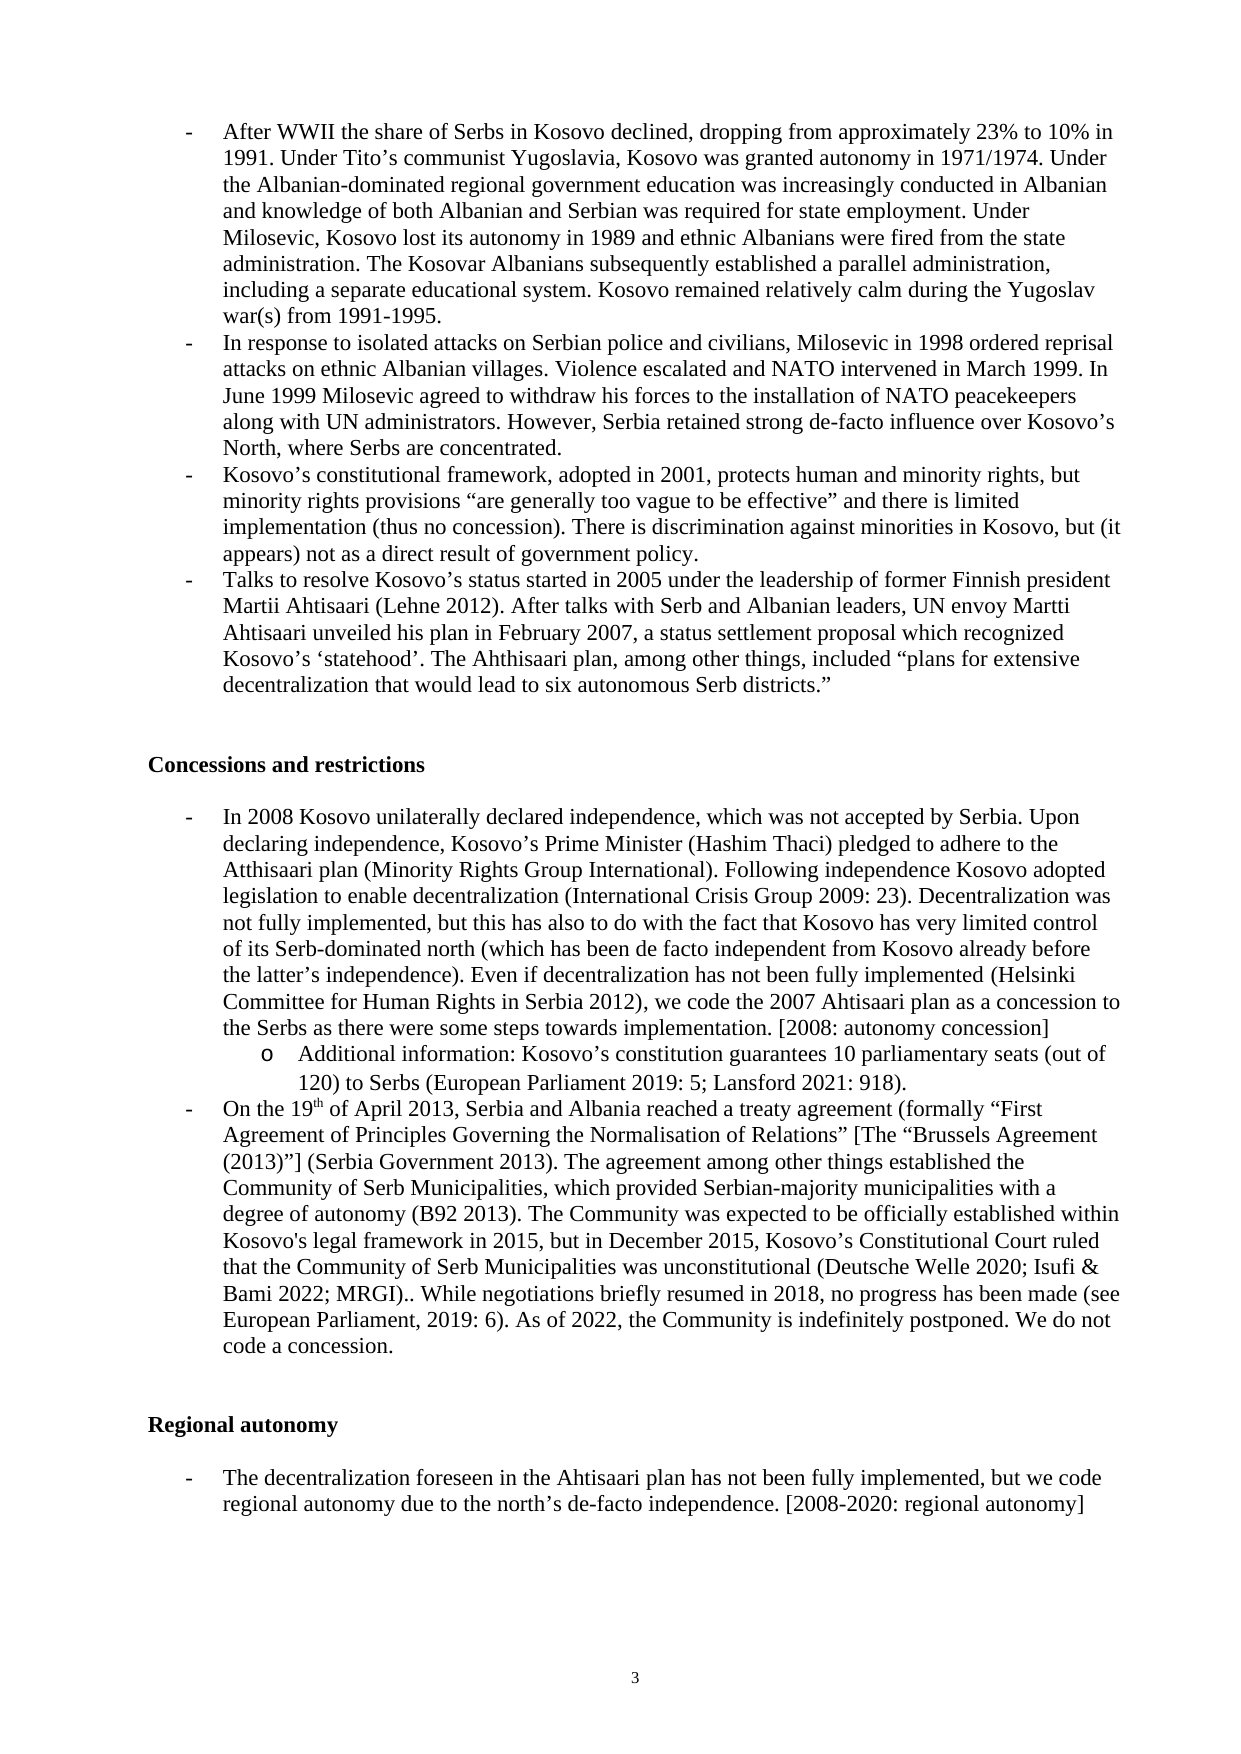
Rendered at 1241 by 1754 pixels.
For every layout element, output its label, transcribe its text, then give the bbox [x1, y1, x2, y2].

text Concessions and restrictions [148, 751, 1122, 777]
list After WWII the share of Serbs in Kosovo declined, dropping from approximately 23% to 10% in 1991. Under Tito’s communist Yugoslavia, Kosovo was granted autonomy in 1971/1974. Under the Albanian-dominated regional government education was increasingly conducted in Albanian and knowledge of both Albanian and Serbian was required for state employment. Under Milosevic, Kosovo lost its autonomy in 1989 and ethnic Albanians were fired from the state administration. The Kosovar Albanians subsequently established a parallel administration, including a separate educational system. Kosovo remained relatively calm during the Yugoslav war(s) from 1991-1995. [185, 118, 1122, 329]
list In 2008 Kosovo unilaterally declared independence, which was not accepted by Serbia. Upon declaring independence, Kosovo’s Prime Minister (Hashim Thaci) pledged to adhere to the Atthisaari plan (Minority Rights Group International). Following independence Kosovo adopted legislation to enable decentralization (International Crisis Group 2009: 23). Decentralization was not fully implemented, but this has also to do with the fact that Kosovo has very limited control of its Serb-dominated north (which has been de facto independent from Kosovo already before the latter’s independence). Even if decentralization has not been fully implemented (Helsinki Committee for Human Rights in Serbia 2012), we code the 2007 Ahtisaari plan as a concession to the Serbs as there were some steps towards implementation. [2008: autonomy concession] [185, 803, 1122, 1041]
list On the 19th of April 2013, Serbia and Albania reached a treaty agreement (formally “First Agreement of Principles Governing the Normalisation of Relations” [The “Brussels Agreement (2013)”] (Serbia Government 2013). The agreement among other things established the Community of Serb Municipalities, which provided Serbian-majority municipalities with a degree of autonomy (B92 2013). The Community was expected to be officially established within Kosovo's legal framework in 2015, but in December 2015, Kosovo’s Constitutional Court ruled that the Community of Serb Municipalities was unconstitutional (Deutsche Welle 2020; Isufi & Bami 2022; MRGI).. While negotiations briefly resumed in 2018, no progress has been made (see European Parliament, 2019: 6). As of 2022, the Community is indefinitely postponed. We do not code a concession. [185, 1095, 1122, 1359]
text Regional autonomy [148, 1411, 1122, 1438]
list The decentralization foreseen in the Ahtisaari plan has not been fully implemented, but we code regional autonomy due to the north’s de-facto independence. [2008-2020: regional autonomy] [185, 1464, 1122, 1517]
list Kosovo’s constitutional framework, adopted in 2001, protects human and minority rights, but minority rights provisions “are generally too vague to be effective” and there is limited implementation (thus no concession). There is discrimination against minorities in Kosovo, but (it appears) not as a direct result of government policy. [185, 461, 1122, 566]
list In response to isolated attacks on Serbian police and civilians, Milosevic in 1998 ordered reprisal attacks on ethnic Albanian villages. Violence escalated and NATO intervened in March 1999. In June 1999 Milosevic agreed to withdraw his forces to the installation of NATO peacekeepers along with UN administrators. However, Serbia retained strong de-facto influence over Kosovo’s North, where Serbs are concentrated. [185, 329, 1122, 461]
list Additional information: Kosovo’s constitution guarantees 10 parliamentary seats (out of 120) to Serbs (European Parliament 2019: 5; Lansford 2021: 918). [260, 1041, 1122, 1095]
list Talks to resolve Kosovo’s status started in 2005 under the leadership of former Finnish president Martii Ahtisaari (Lehne 2012). After talks with Serb and Albanian leaders, UN envoy Martti Ahtisaari unveiled his plan in February 2007, a status settlement proposal which recognized Kosovo’s ‘statehood’. The Ahthisaari plan, among other things, included “plans for extensive decentralization that would lead to six autonomous Serb districts.” [185, 566, 1122, 698]
